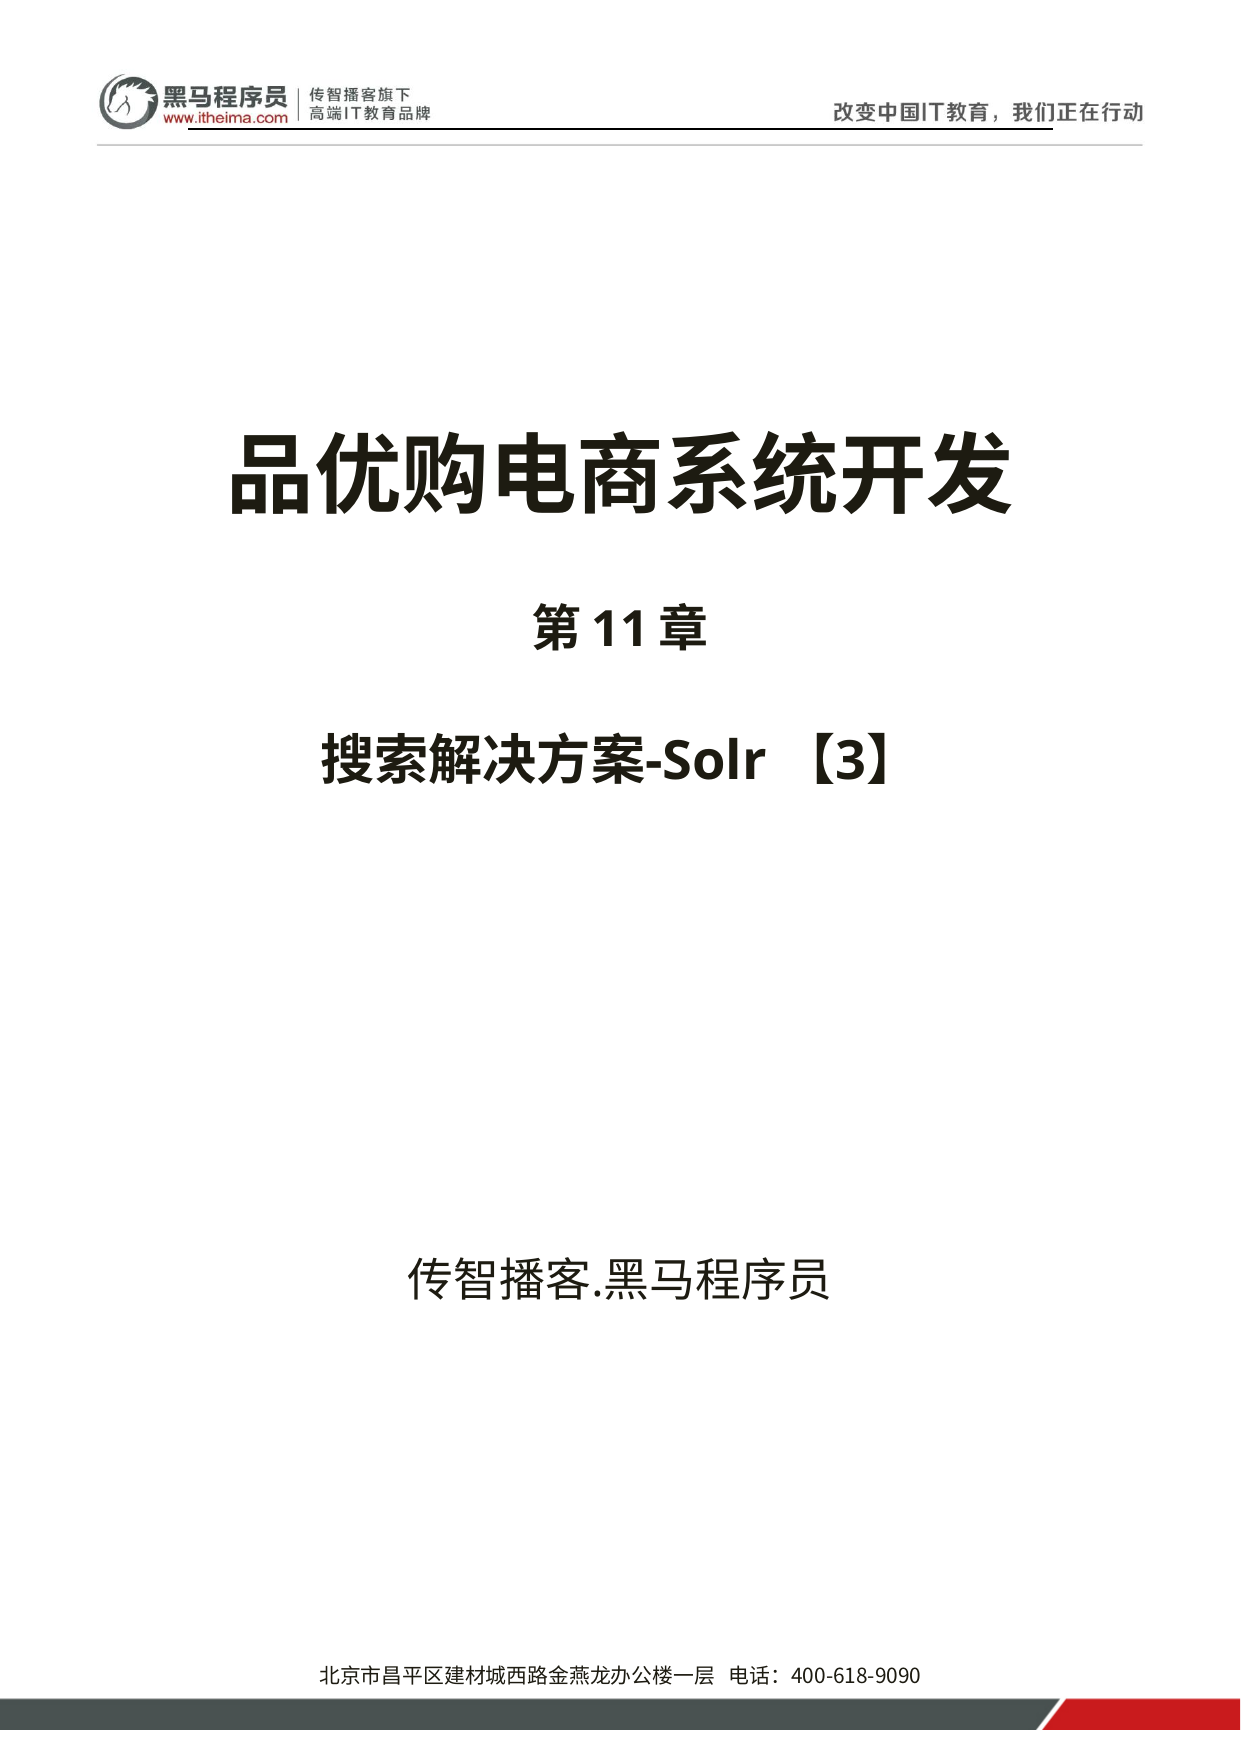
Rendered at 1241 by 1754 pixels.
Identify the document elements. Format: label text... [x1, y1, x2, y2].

picture [0, 3, 1241, 153]
text 第11章 [187, 576, 1053, 673]
text 品优购电商系统开发 [187, 403, 1053, 533]
picture [0, 1639, 1241, 1730]
text 传智播客.黑马程序员 [187, 1228, 1053, 1325]
text 搜索解决方案-Solr 【3】 [187, 707, 1053, 805]
